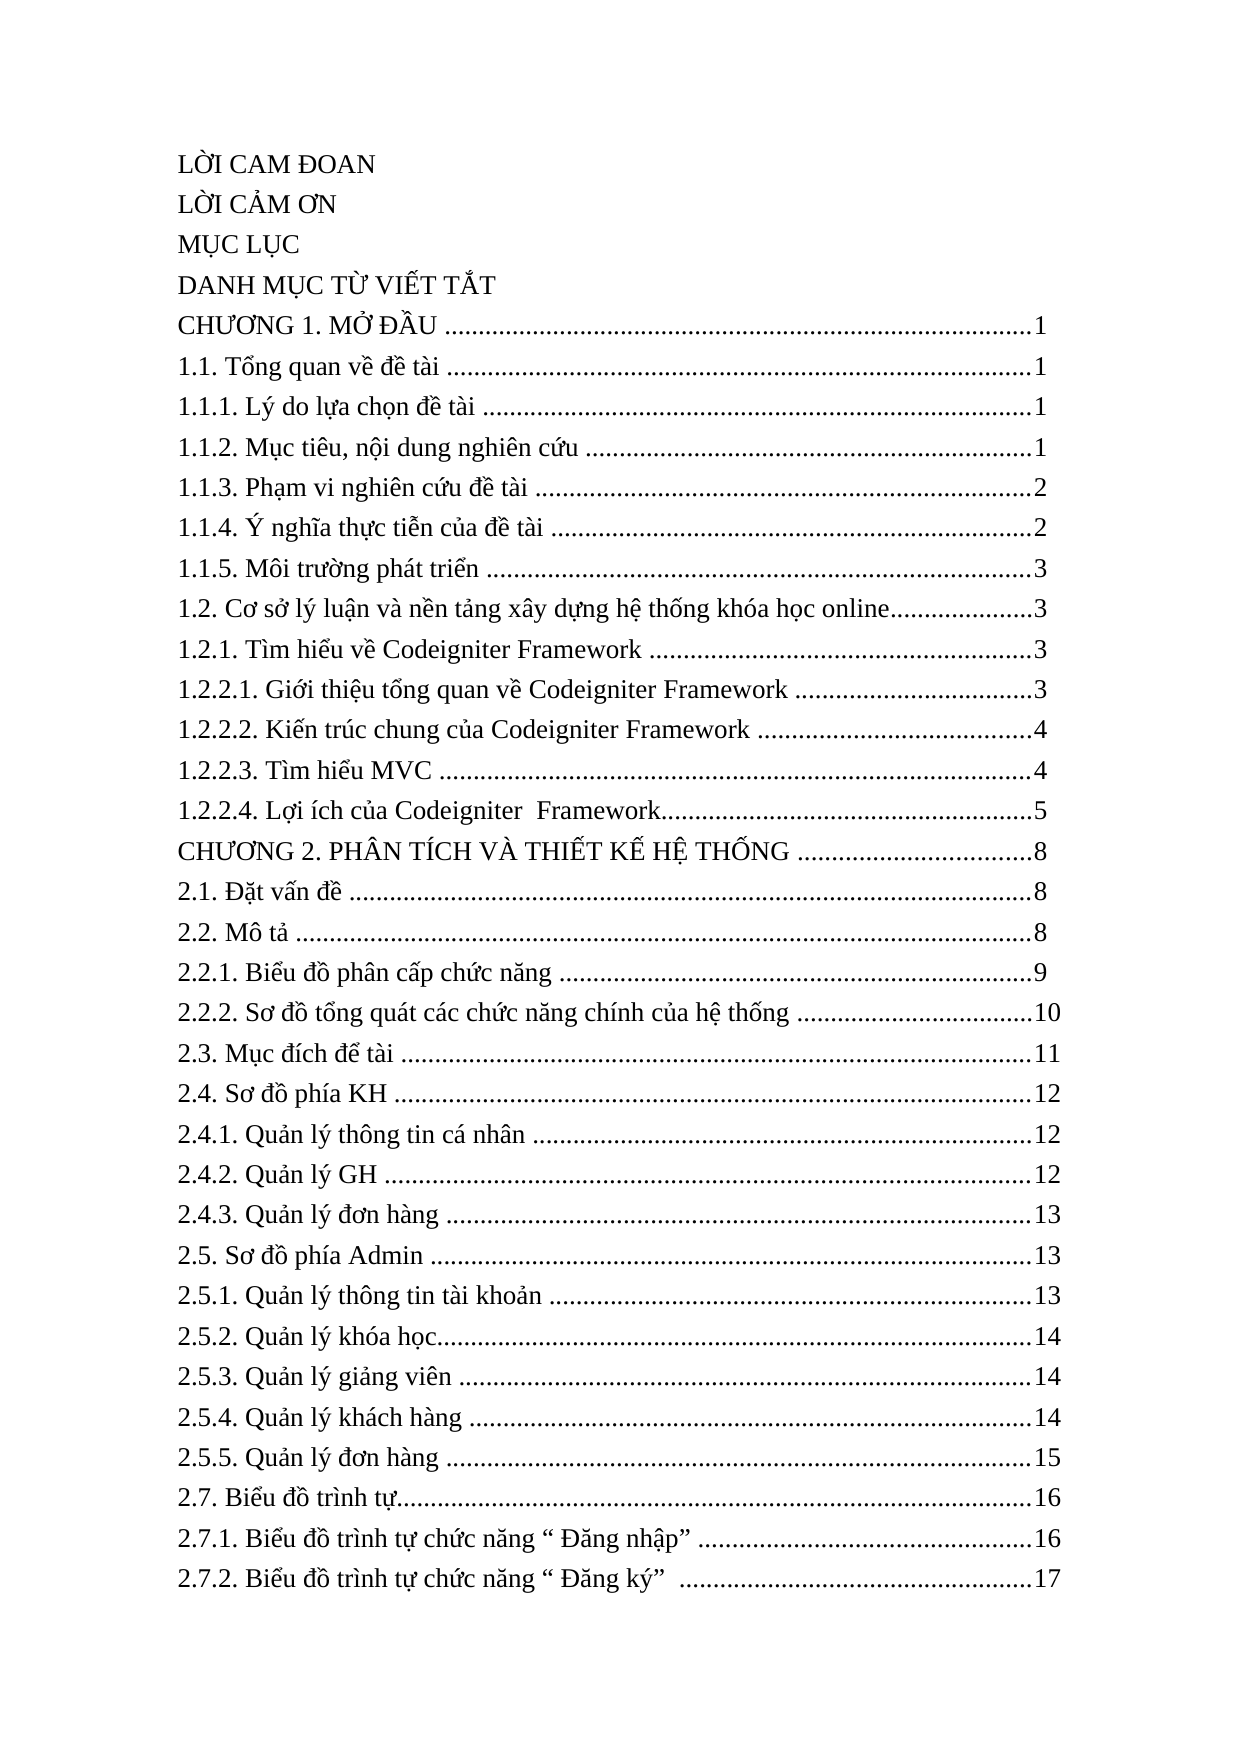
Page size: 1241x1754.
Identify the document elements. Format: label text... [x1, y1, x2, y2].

text 2.2.1. Biểu đồ phân cấp chức năng 9 [177, 956, 1122, 987]
text 2.4. Sơ đồ phía KH 12 [177, 1077, 1122, 1108]
text LỜI CAM ĐOAN [177, 148, 1122, 179]
text 2.5.2. Quản lý khóa học 14 [177, 1320, 1122, 1351]
text 1.2.2.3. Tìm hiểu MVC 4 [177, 754, 1122, 785]
text 2.2. Mô tả 8 [177, 916, 1122, 947]
text 2.5.1. Quản lý thông tin tài khoản 13 [177, 1279, 1122, 1311]
text 2.7. Biểu đồ trình tự 16 [177, 1481, 1122, 1513]
text 1.2. Cơ sở lý luận và nền tảng xây dựng hệ thống khóa học online 3 [177, 592, 1122, 623]
text CHƯƠNG 1. MỞ ĐẦU 1 [177, 309, 1122, 341]
text LỜI CẢM ƠN [177, 188, 1122, 219]
text 2.7.2. Biểu đồ trình tự chức năng “ Đăng ký” 17 [177, 1562, 1122, 1593]
text 1.1.4. Ý nghĩa thực tiễn của đề tài 2 [177, 511, 1122, 543]
text 2.2.2. Sơ đồ tổng quát các chức năng chính của hệ thống 10 [177, 996, 1122, 1028]
text 1.2.2.2. Kiến trúc chung của Codeigniter Framework 4 [177, 713, 1122, 745]
text 2.1. Đặt vấn đề 8 [177, 875, 1122, 906]
text 1.1.5. Môi trường phát triển 3 [177, 552, 1122, 583]
text 1.2.2.4. Lợi ích của Codeigniter Framework 5 [177, 794, 1122, 826]
text 1.2.2.1. Giới thiệu tổng quan về Codeigniter Framework 3 [177, 673, 1122, 704]
text 2.7.1. Biểu đồ trình tự chức năng “ Đăng nhập” 16 [177, 1522, 1122, 1553]
text DANH MỤC TỪ VIẾT TẮT [177, 269, 1122, 300]
text 1.1.1. Lý do lựa chọn đề tài 1 [177, 390, 1122, 421]
text 2.4.1. Quản lý thông tin cá nhân 12 [177, 1118, 1122, 1149]
text 2.4.3. Quản lý đơn hàng 13 [177, 1198, 1122, 1230]
text 1.1.3. Phạm vi nghiên cứu đề tài 2 [177, 471, 1122, 502]
text 1.1.2. Mục tiêu, nội dung nghiên cứu 1 [177, 431, 1122, 462]
text MỤC LỤC [177, 228, 1122, 260]
text 1.2.1. Tìm hiểu về Codeigniter Framework 3 [177, 633, 1122, 664]
text 2.5.4. Quản lý khách hàng 14 [177, 1401, 1122, 1432]
text CHƯƠNG 2. PHÂN TÍCH VÀ THIẾT KẾ HỆ THỐNG 8 [177, 835, 1122, 866]
text 2.4.2. Quản lý GH 12 [177, 1158, 1122, 1189]
text 2.5.5. Quản lý đơn hàng 15 [177, 1441, 1122, 1472]
text 2.5.3. Quản lý giảng viên 14 [177, 1360, 1122, 1391]
text 1.1. Tổng quan về đề tài 1 [177, 350, 1122, 381]
text 2.5. Sơ đồ phía Admin 13 [177, 1239, 1122, 1270]
text 2.3. Mục đích để tài 11 [177, 1037, 1122, 1068]
